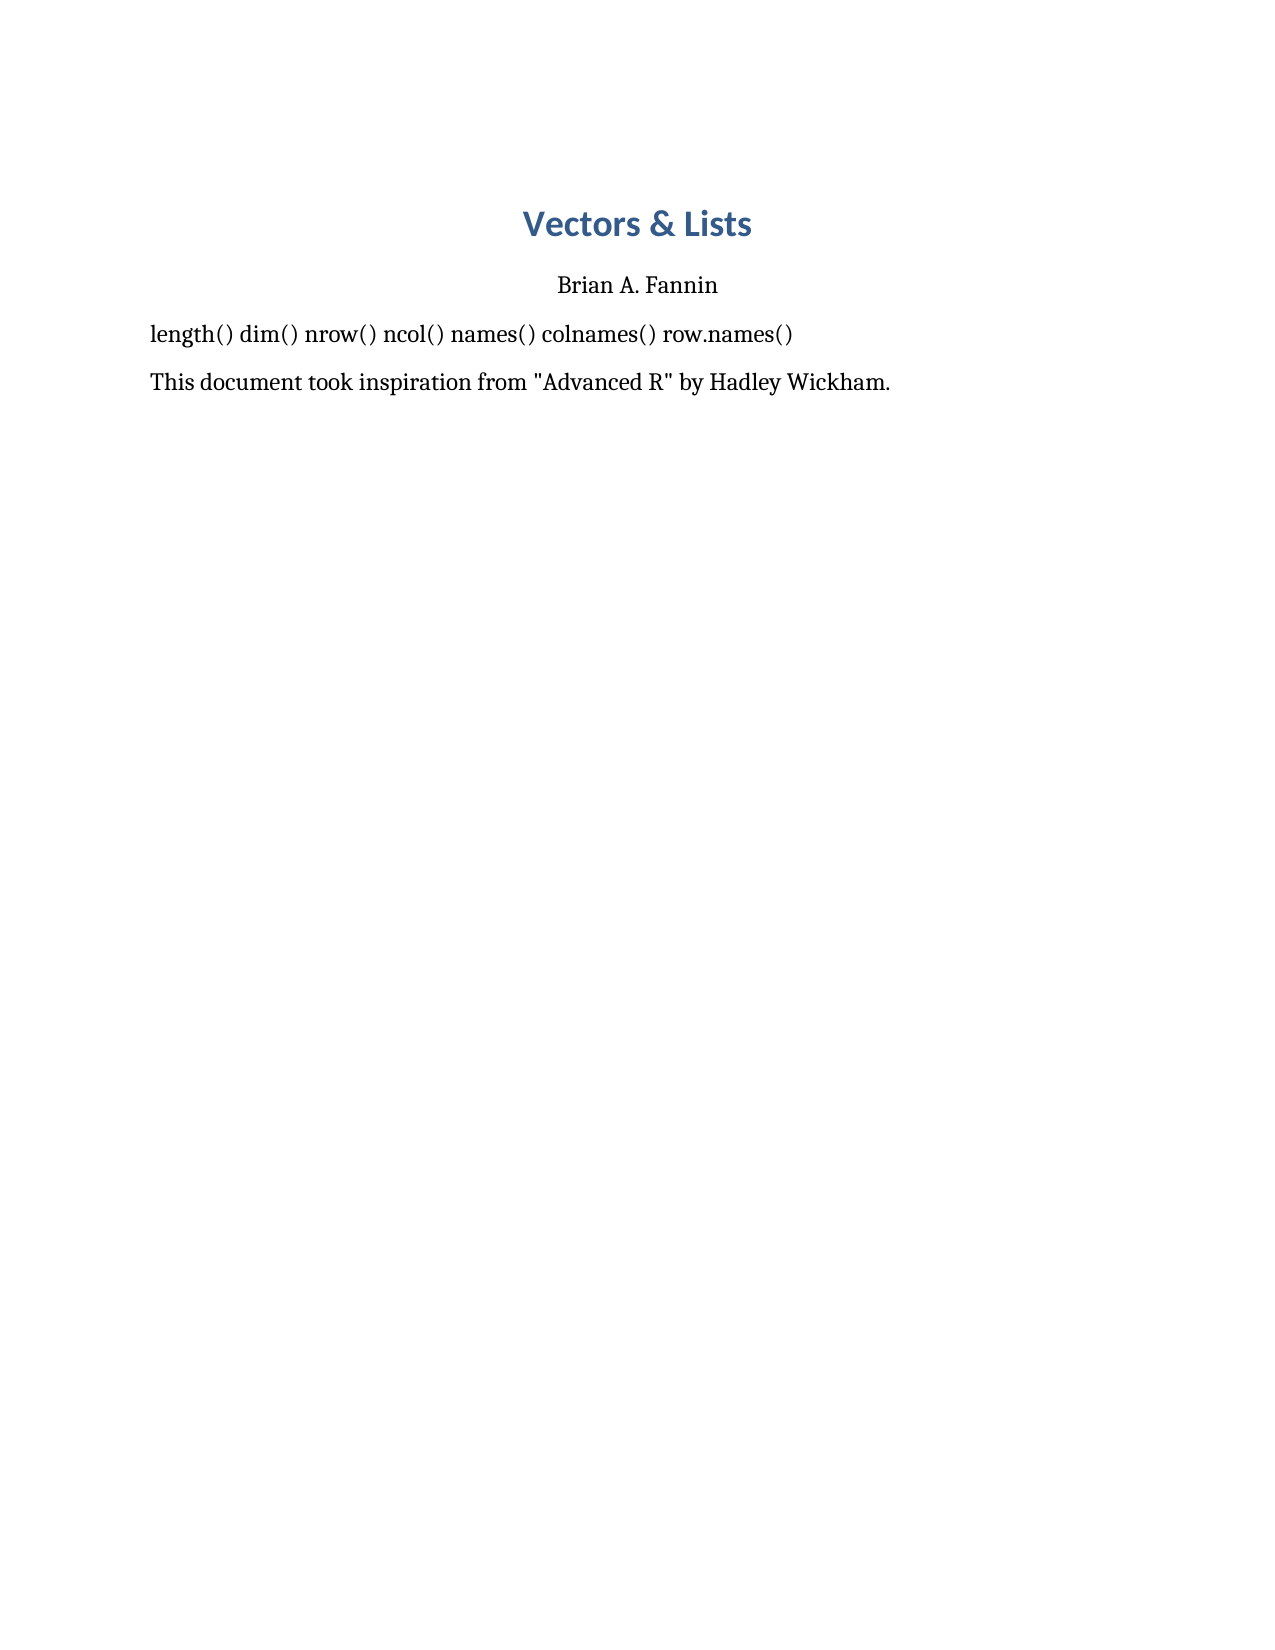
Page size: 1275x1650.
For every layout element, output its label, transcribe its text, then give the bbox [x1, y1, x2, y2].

text length() dim() nrow() ncol() names() colnames() row.names() [150, 320, 1125, 349]
text Brian A. Fannin [150, 271, 1125, 299]
text This document took inspiration from "Advanced R" by Hadley Wickham. [150, 368, 1125, 397]
title Vectors & Lists [150, 200, 1125, 246]
